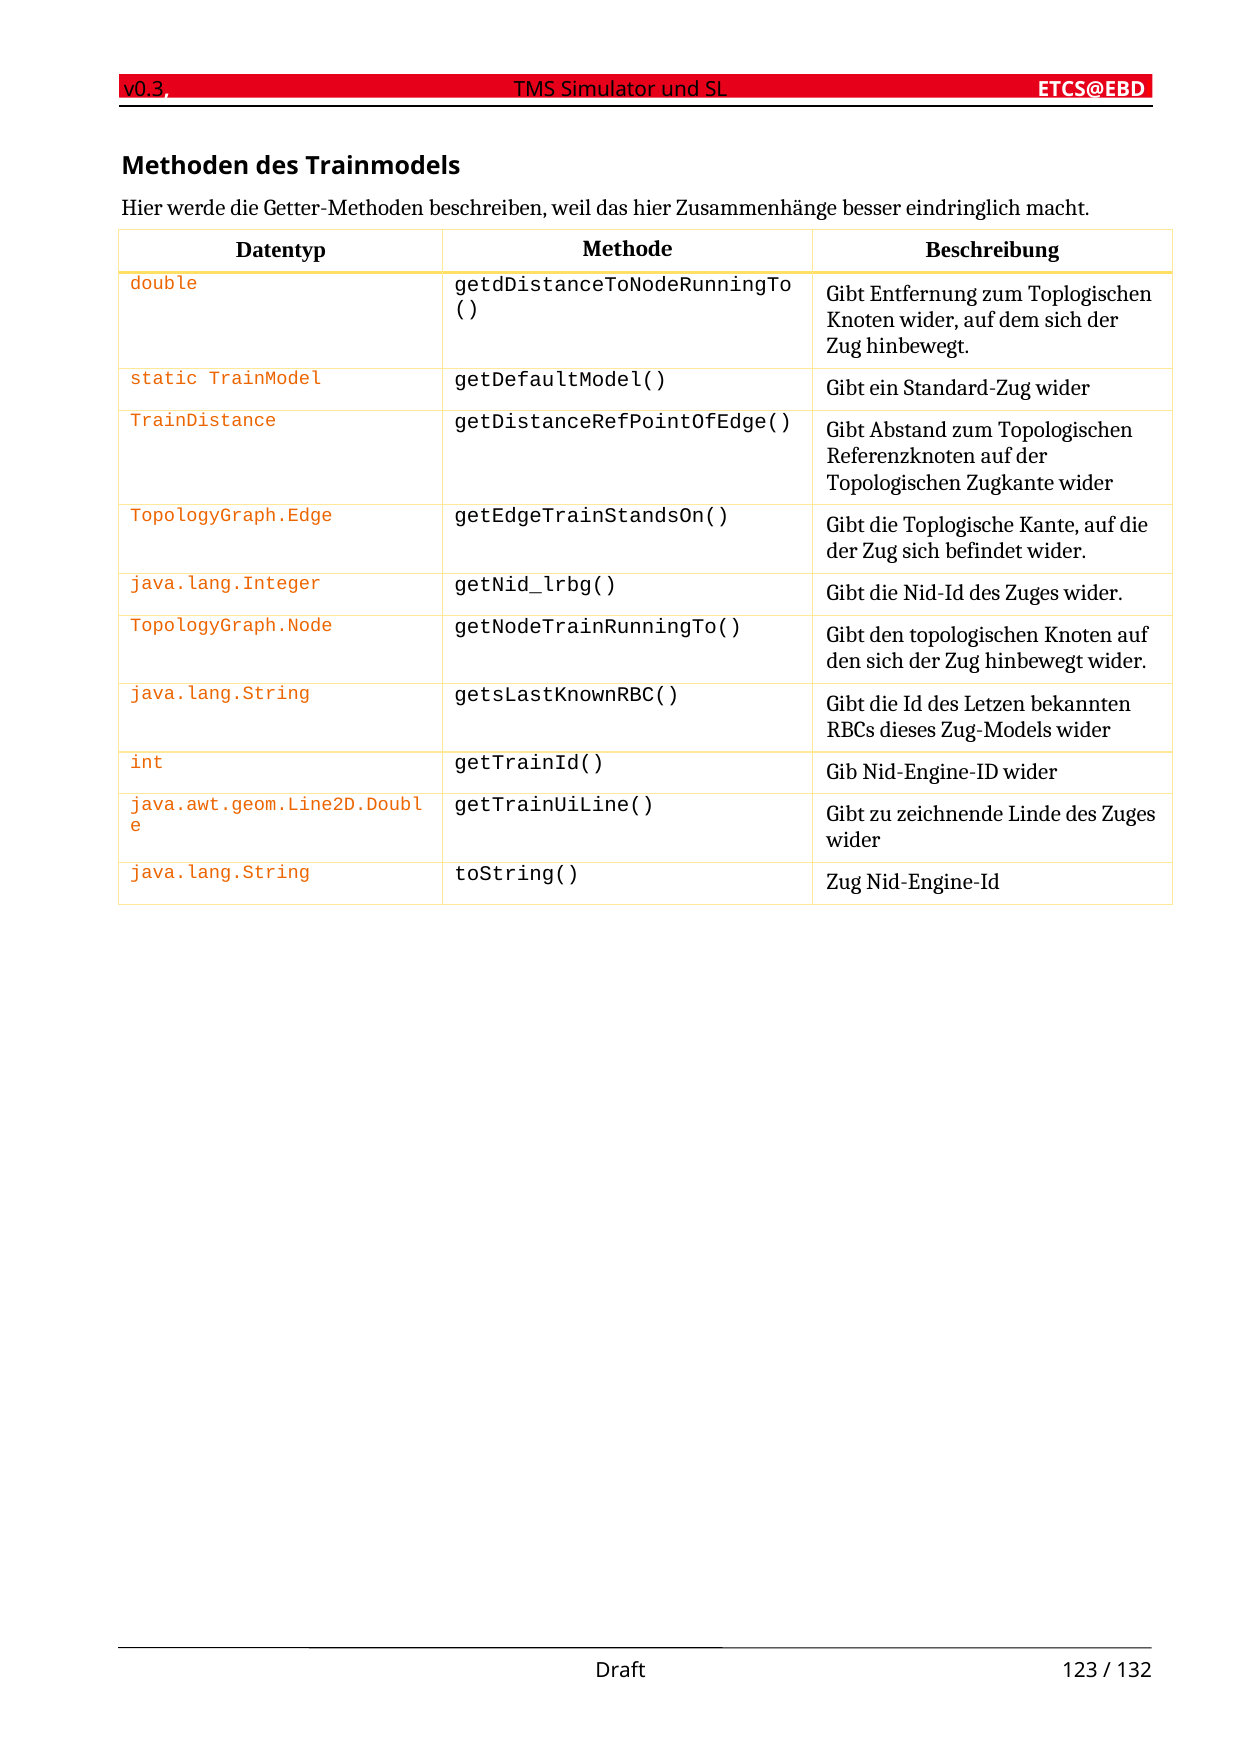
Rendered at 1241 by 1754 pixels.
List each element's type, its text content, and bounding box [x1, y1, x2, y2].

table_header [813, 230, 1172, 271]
text Hier werde die Getter-Methoden beschreiben, weil das hier Zusammenhänge besser eindringlich macht. [121, 194, 1149, 221]
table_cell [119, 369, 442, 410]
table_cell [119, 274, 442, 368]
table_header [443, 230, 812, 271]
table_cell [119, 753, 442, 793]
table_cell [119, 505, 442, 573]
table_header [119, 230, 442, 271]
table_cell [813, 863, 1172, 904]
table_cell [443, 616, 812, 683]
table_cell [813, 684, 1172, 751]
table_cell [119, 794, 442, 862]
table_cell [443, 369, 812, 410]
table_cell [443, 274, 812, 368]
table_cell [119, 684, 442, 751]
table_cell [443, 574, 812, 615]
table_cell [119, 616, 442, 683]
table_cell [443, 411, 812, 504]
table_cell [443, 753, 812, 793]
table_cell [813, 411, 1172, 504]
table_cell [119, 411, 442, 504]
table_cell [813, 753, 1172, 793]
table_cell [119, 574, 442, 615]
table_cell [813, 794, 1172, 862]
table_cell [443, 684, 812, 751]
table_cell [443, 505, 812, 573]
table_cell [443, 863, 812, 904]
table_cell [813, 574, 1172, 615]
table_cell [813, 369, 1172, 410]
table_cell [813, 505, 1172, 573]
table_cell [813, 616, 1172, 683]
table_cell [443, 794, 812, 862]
text Methoden des Trainmodels [121, 148, 1149, 182]
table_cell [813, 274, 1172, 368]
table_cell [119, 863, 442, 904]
